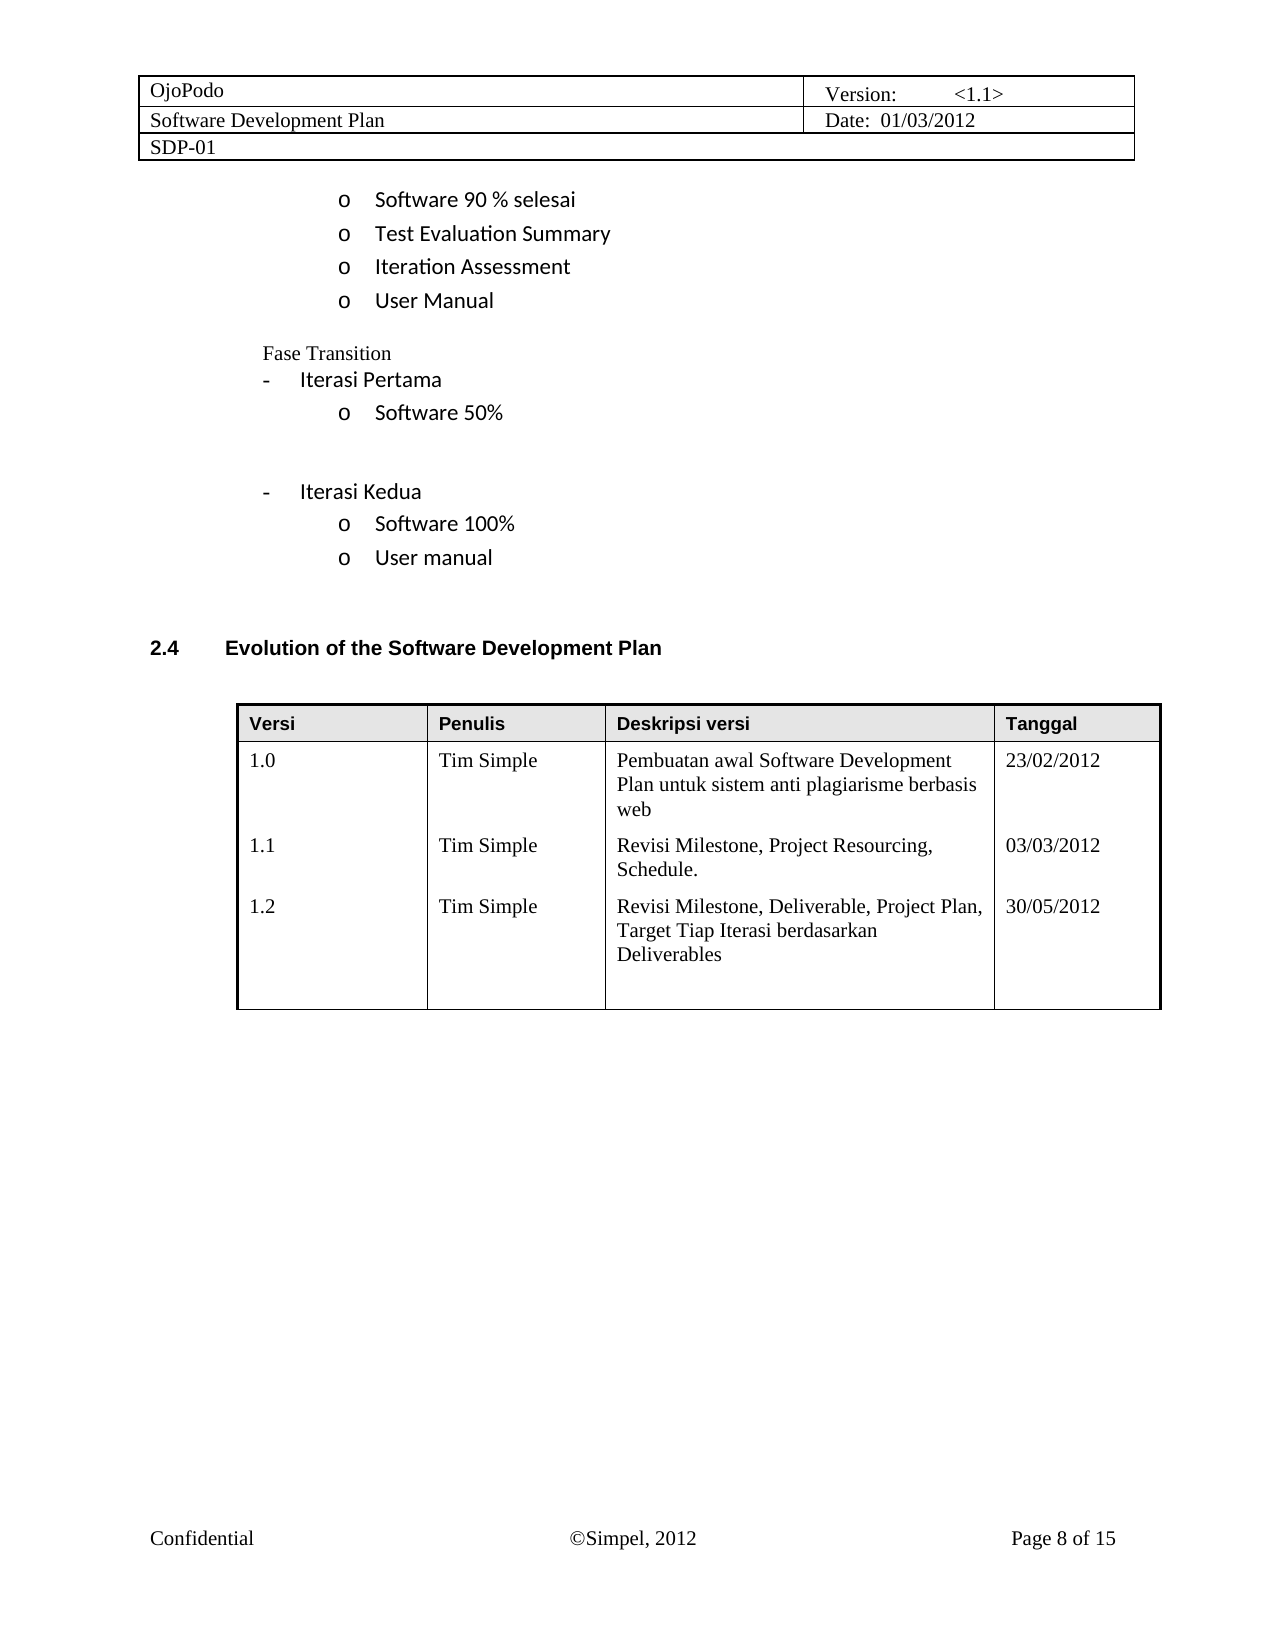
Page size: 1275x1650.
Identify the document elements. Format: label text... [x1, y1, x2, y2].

list Test Evaluation Summary [337, 219, 1125, 248]
list Iterasi Pertama [262, 365, 1125, 393]
table_cell 1.2 [239, 888, 427, 972]
table_cell 03/03/2012 [995, 827, 1159, 887]
table_cell [428, 972, 605, 1009]
list Software 50% [337, 398, 1125, 427]
table_cell 23/02/2012 [995, 742, 1159, 827]
list Software 100% [337, 509, 1125, 538]
table_cell 30/05/2012 [995, 888, 1159, 972]
table_header Tanggal [995, 706, 1159, 741]
table_cell Tim Simple [428, 827, 605, 887]
table_cell Pembuatan awal Software Development Plan untuk sistem anti plagiarisme berbasis web [606, 742, 994, 827]
table_header Deskripsi versi [606, 706, 994, 741]
list Software 90 % selesai [337, 185, 1125, 214]
table_cell [606, 972, 994, 1009]
subtitle Evolution of the Software Development Plan [150, 634, 1125, 659]
table_cell [995, 972, 1159, 1009]
table_cell 1.1 [239, 827, 427, 887]
list Iteration Assessment [337, 252, 1125, 282]
table_header Penulis [428, 706, 605, 741]
table_cell Revisi Milestone, Project Resourcing, Schedule. [606, 827, 994, 887]
text Fase Transition [262, 340, 1125, 365]
list User Manual [337, 286, 1125, 315]
list User manual [337, 543, 1125, 572]
list Iterasi Kedua [262, 477, 1125, 505]
table_cell Tim Simple [428, 888, 605, 972]
table_cell Revisi Milestone, Deliverable, Project Plan, Target Tiap Iterasi berdasarkan Deliverables [606, 888, 994, 972]
table_header Versi [239, 706, 427, 741]
table_cell 1.0 [239, 742, 427, 827]
table_cell [239, 972, 427, 1009]
table_cell Tim Simple [428, 742, 605, 827]
